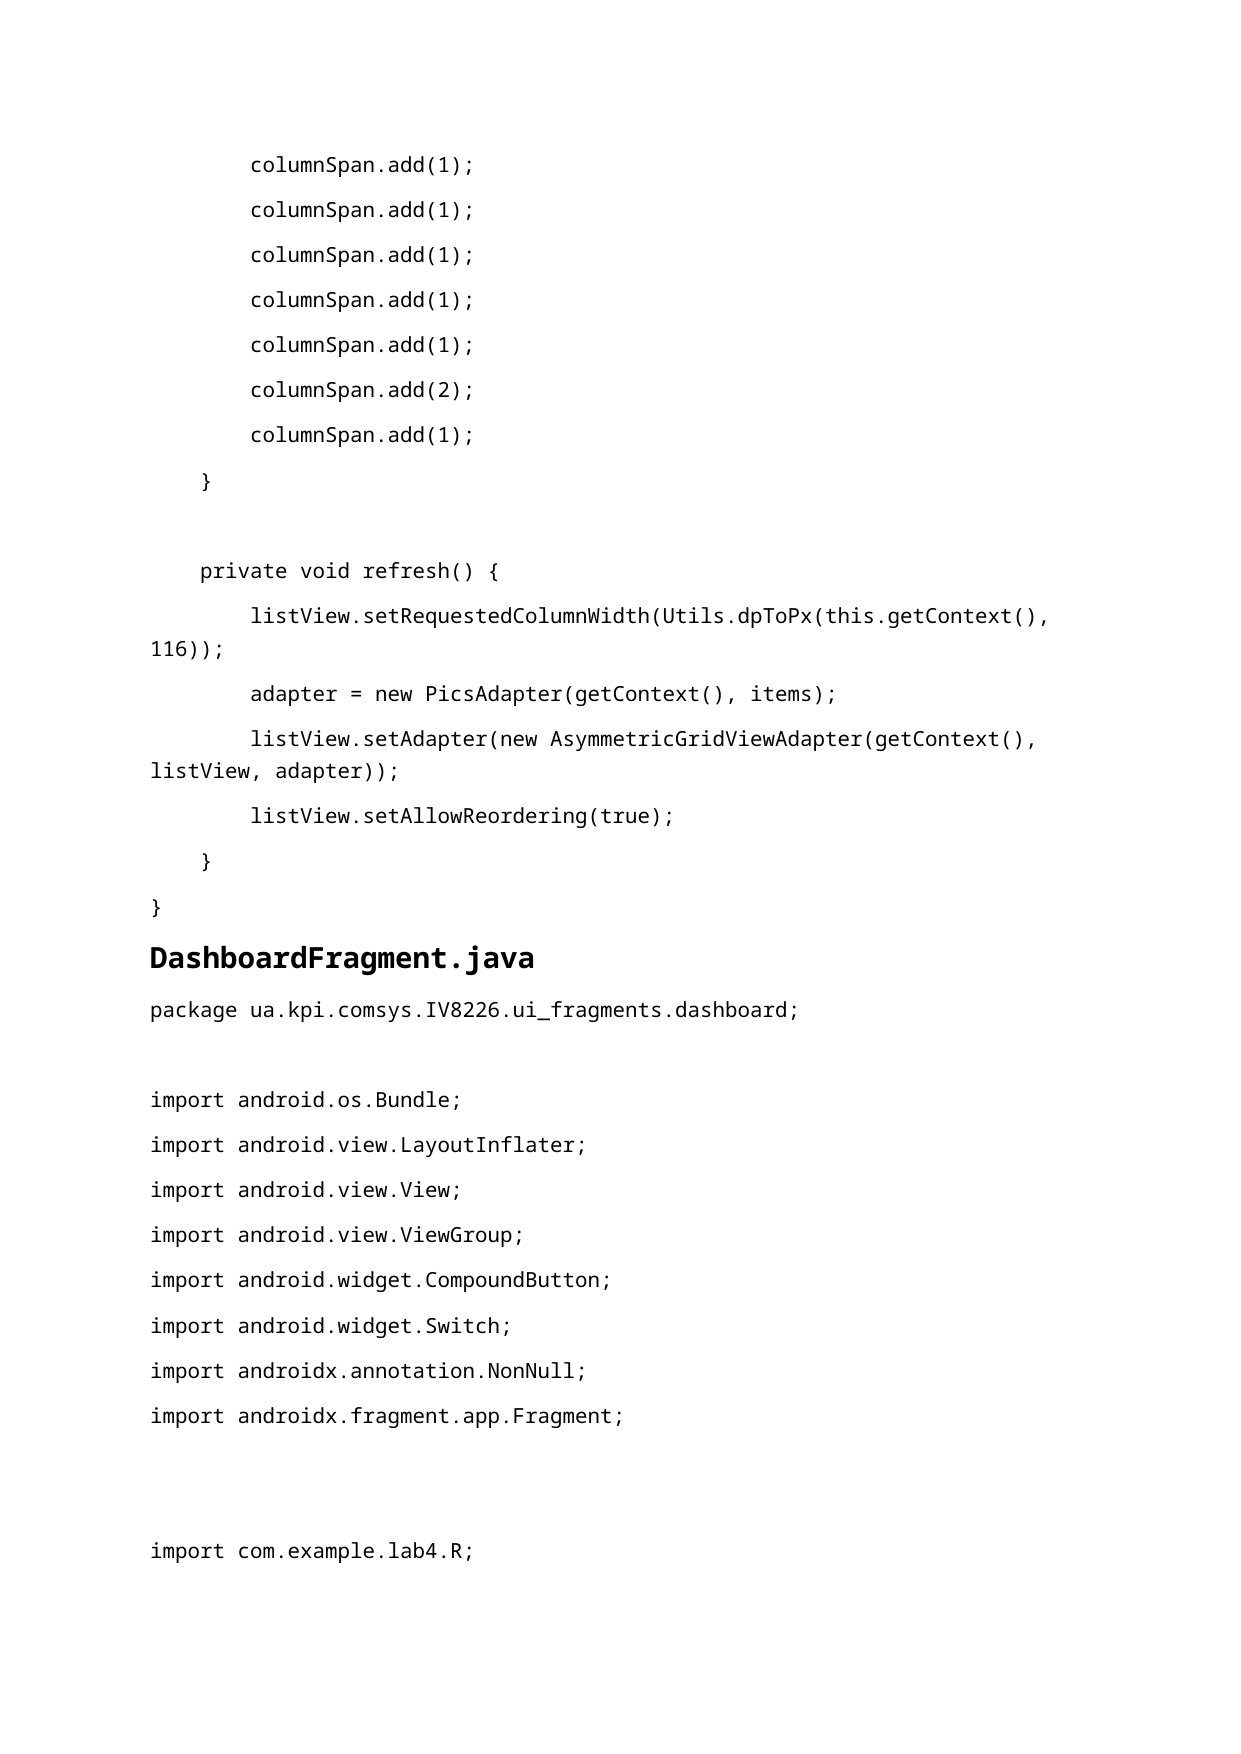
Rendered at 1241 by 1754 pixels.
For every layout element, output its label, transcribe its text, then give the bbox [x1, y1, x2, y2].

text columnSpan.add(1); [150, 285, 1090, 314]
text import android.widget.CompoundButton; [150, 1266, 1090, 1294]
text import com.example.lab4.R; [150, 1536, 1090, 1565]
text columnSpan.add(2); [150, 376, 1090, 404]
text private void refresh() { [150, 556, 1090, 584]
text adapter = new PicsAdapter(getContext(), items); [150, 679, 1090, 707]
text import android.view.ViewGroup; [150, 1221, 1090, 1249]
text columnSpan.add(1); [150, 195, 1090, 223]
text columnSpan.add(1); [150, 150, 1090, 178]
text import androidx.annotation.NonNull; [150, 1356, 1090, 1384]
text columnSpan.add(1); [150, 421, 1090, 449]
text } [150, 466, 1090, 494]
text package ua.kpi.comsys.IV8226.ui_fragments.dashboard; [150, 995, 1090, 1023]
text columnSpan.add(1); [150, 330, 1090, 359]
text columnSpan.add(1); [150, 240, 1090, 269]
text import androidx.fragment.app.Fragment; [150, 1401, 1090, 1429]
text listView.setRequestedColumnWidth(Utils.dpToPx(this.getContext(), 116)); [150, 601, 1090, 662]
text } [150, 847, 1090, 875]
text import android.view.View; [150, 1175, 1090, 1204]
text import android.os.Bundle; [150, 1085, 1090, 1114]
text listView.setAllowReordering(true); [150, 802, 1090, 830]
text import android.widget.Switch; [150, 1311, 1090, 1339]
text } [150, 892, 1090, 920]
text DashboardFragment.java [150, 937, 1090, 977]
text listView.setAdapter(new AsymmetricGridViewAdapter(getContext(), listView, adapter)); [150, 724, 1090, 785]
text import android.view.LayoutInflater; [150, 1130, 1090, 1159]
